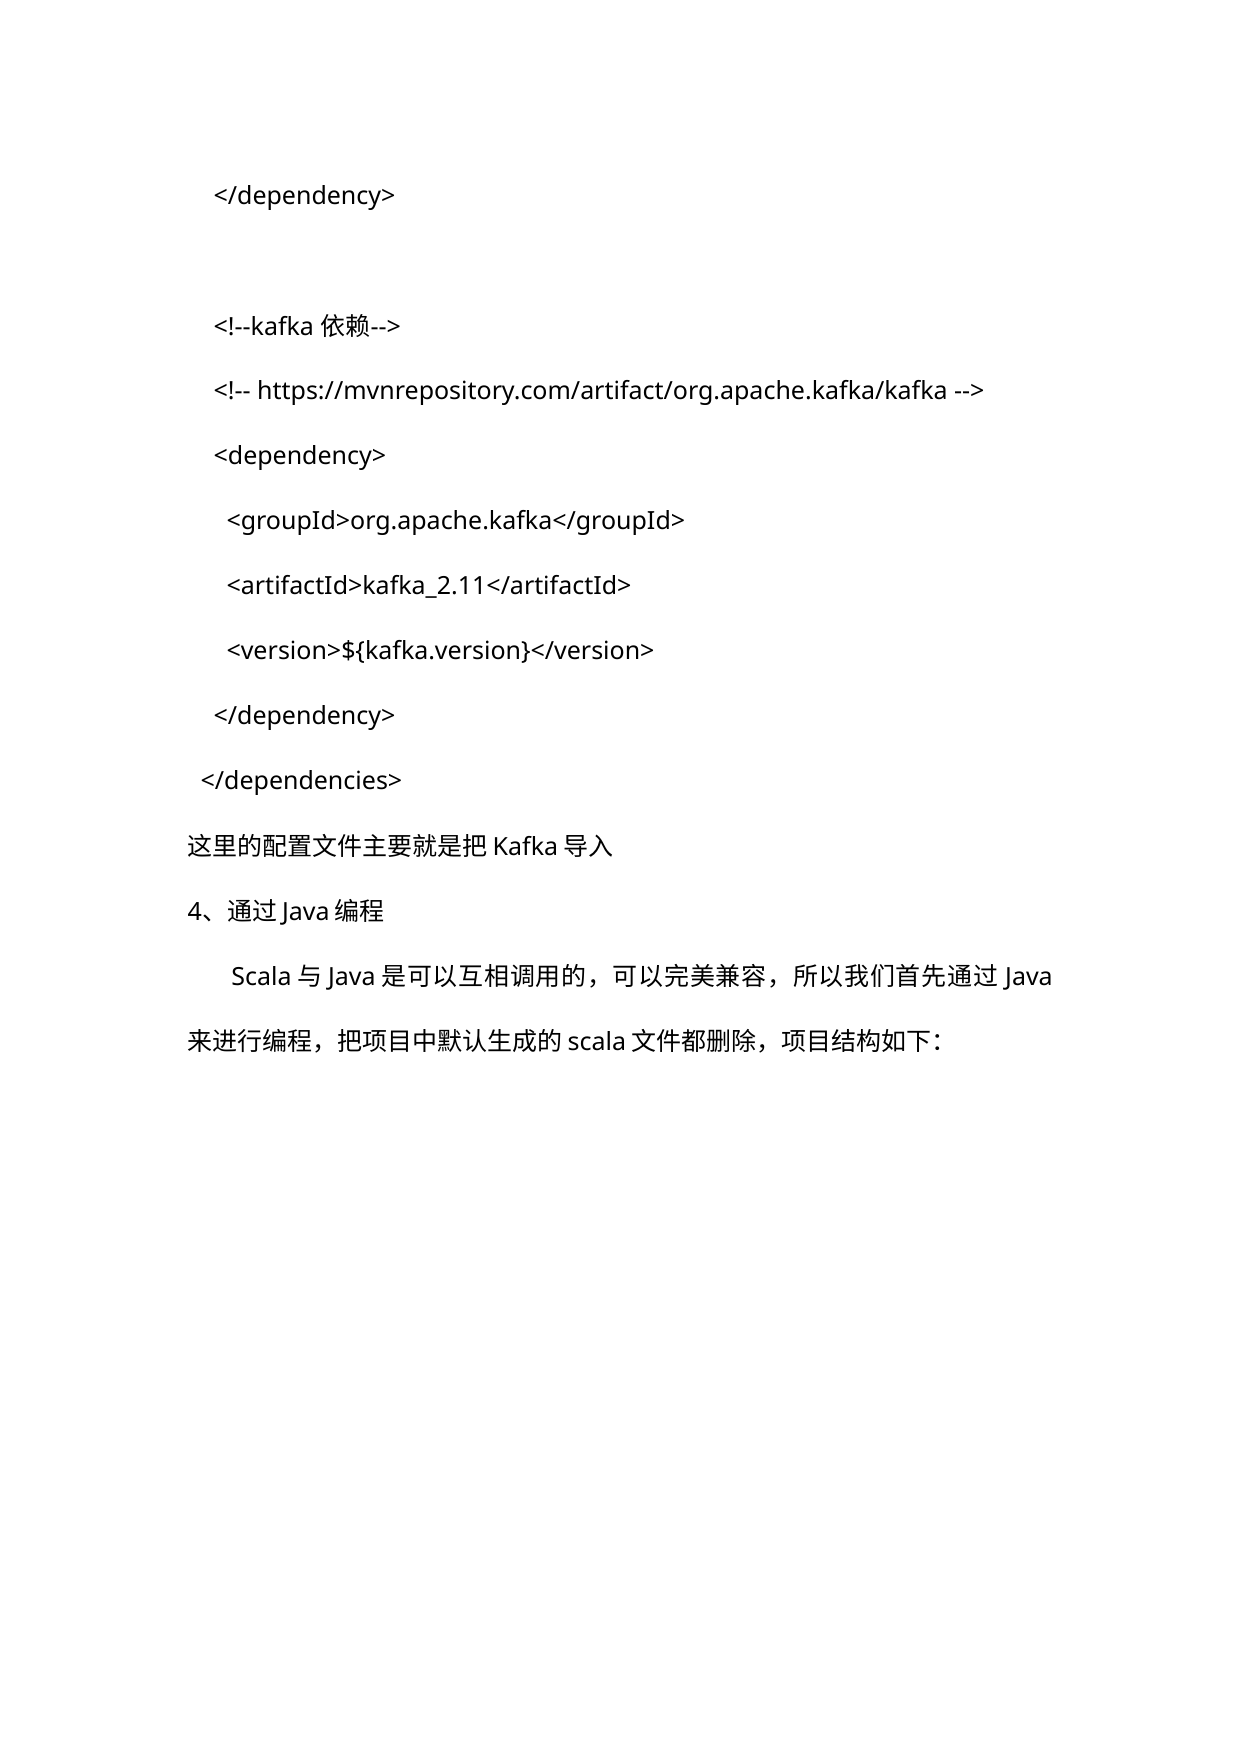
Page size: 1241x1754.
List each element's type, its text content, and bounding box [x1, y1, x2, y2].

text </dependency> [187, 682, 1053, 747]
text <!--kafka 依赖--> [187, 292, 1053, 357]
text <dependency> [187, 422, 1053, 487]
list 通过Java编程 [187, 877, 1053, 942]
text <artifactId>kafka_2.11</artifactId> [187, 552, 1053, 617]
text <!-- https://mvnrepository.com/artifact/org.apache.kafka/kafka --> [187, 357, 1053, 422]
text </dependencies> [187, 747, 1053, 812]
text <groupId>org.apache.kafka</groupId> [187, 487, 1053, 552]
text </dependency> [187, 162, 1053, 227]
text Scala与Java是可以互相调用的，可以完美兼容，所以我们首先通过Java来进行编程，把项目中默认生成的scala文件都删除，项目结构如下： [187, 942, 1053, 1072]
text 这里的配置文件主要就是把Kafka导入 [187, 812, 1053, 877]
text <version>${kafka.version}</version> [187, 617, 1053, 682]
